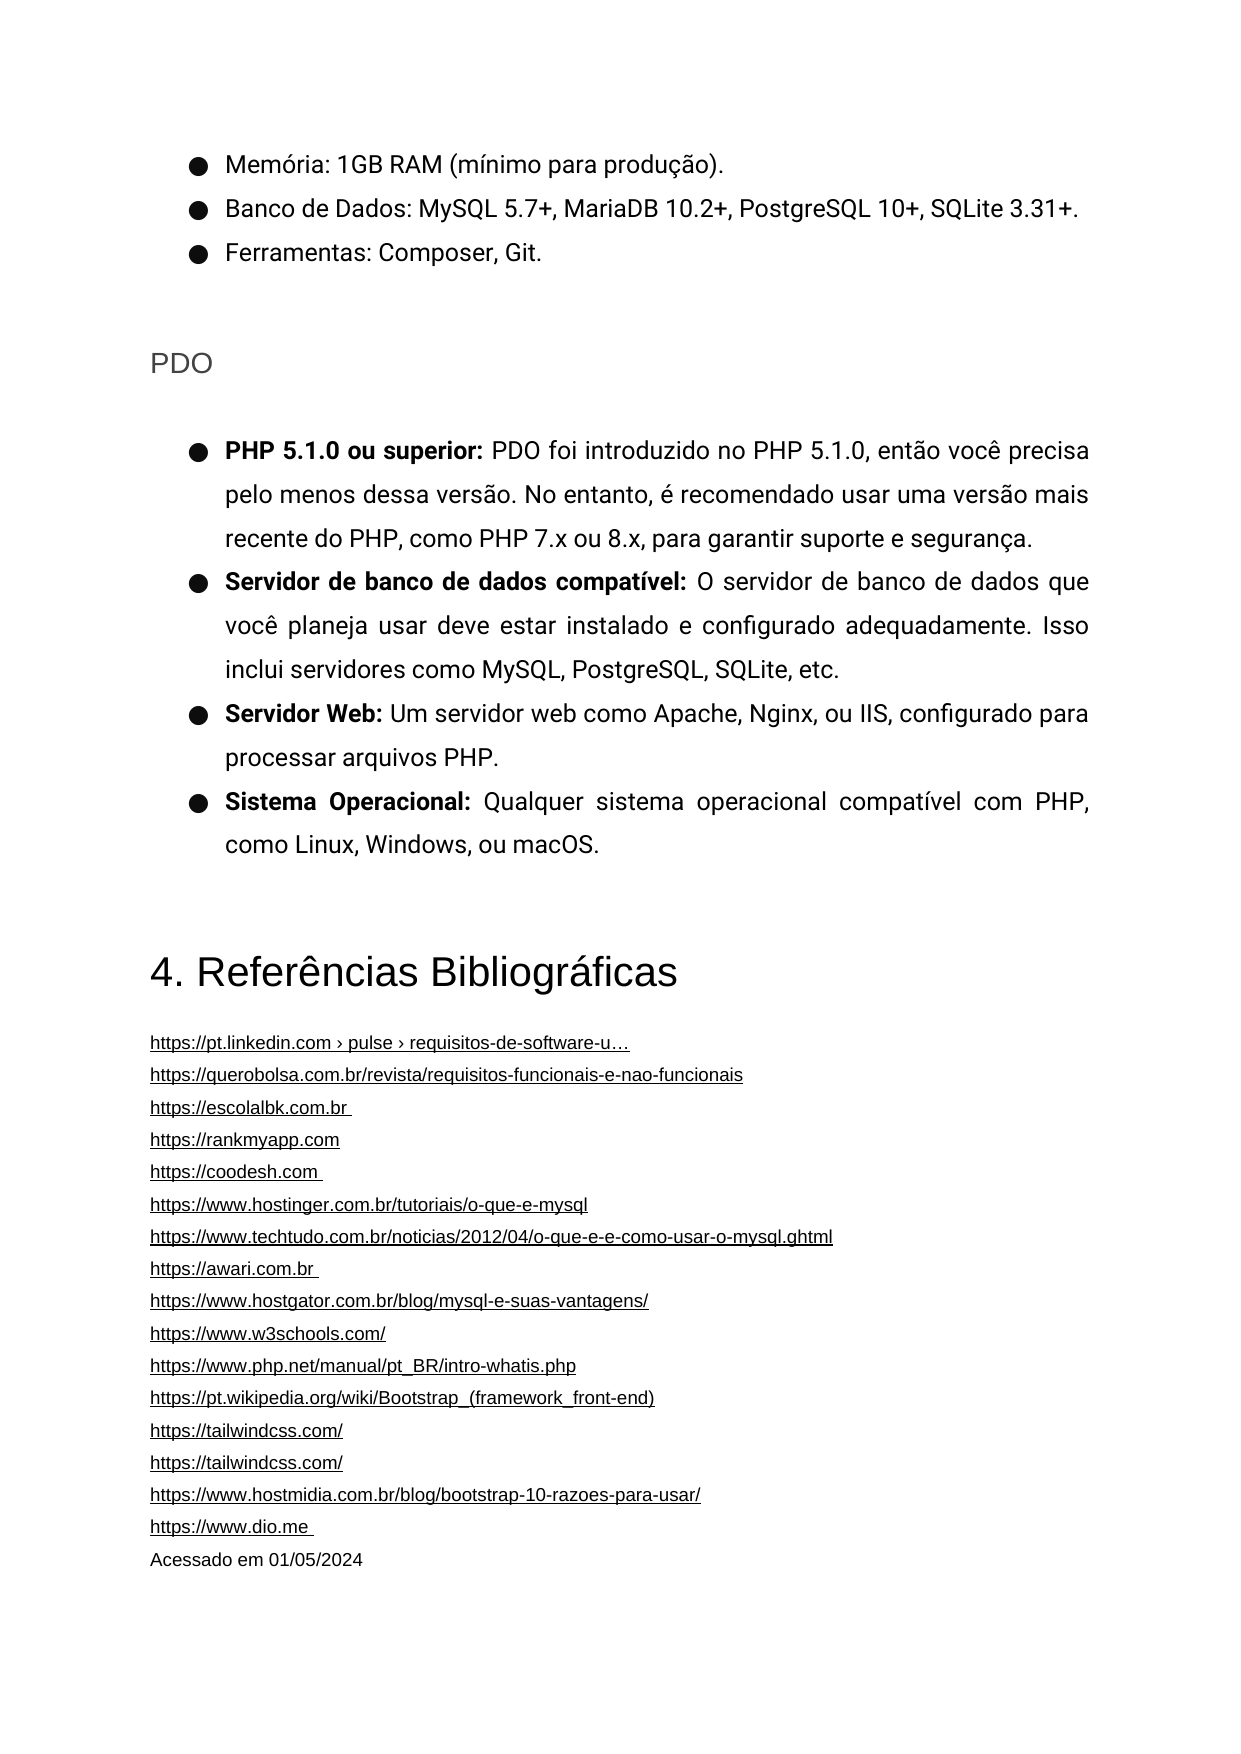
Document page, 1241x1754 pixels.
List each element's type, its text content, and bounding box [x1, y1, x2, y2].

subtitle PDO [150, 346, 1090, 411]
text https://escolalbk.com.br [150, 1096, 1090, 1118]
list Servidor Web: Um servidor web como Apache, Nginx, ou IIS, configurado para processar arquivos PHP. [187, 699, 1090, 772]
text https://pt.wikipedia.org/wiki/Bootstrap_(framework_front-end) [150, 1387, 1090, 1409]
text https://awari.com.br [150, 1258, 1090, 1279]
text https://querobolsa.com.br/revista/requisitos-funcionais-e-nao-funcionais [150, 1064, 1090, 1086]
text https://www.techtudo.com.br/noticias/2012/04/o-que-e-e-como-usar-o-mysql.ghtml [150, 1226, 1090, 1247]
list PHP 5.1.0 ou superior: PDO foi introduzido no PHP 5.1.0, então você precisa pelo menos dessa versão. No entanto, é recomendado usar uma versão mais recente do PHP, como PHP 7.x ou 8.x, para garantir suporte e segurança. [187, 436, 1090, 553]
list Sistema Operacional: Qualquer sistema operacional compatível com PHP, como Linux, Windows, ou macOS. [187, 787, 1090, 891]
text https://tailwindcss.com/ [150, 1419, 1090, 1441]
text https://coodesh.com [150, 1161, 1090, 1183]
text https://www.dio.me [150, 1516, 1090, 1538]
subtitle 4. Referências Bibliográficas [150, 947, 1090, 995]
list Ferramentas: Composer, Git. [187, 238, 1090, 298]
text https://www.hostmidia.com.br/blog/bootstrap-10-razoes-para-usar/ [150, 1484, 1090, 1506]
text https://www.hostgator.com.br/blog/mysql-e-suas-vantagens/ [150, 1290, 1090, 1312]
list Banco de Dados: MySQL 5.7+, MariaDB 10.2+, PostgreSQL 10+, SQLite 3.31+. [187, 194, 1090, 223]
text https://www.w3schools.com/ [150, 1322, 1090, 1344]
list Servidor de banco de dados compatível: O servidor de banco de dados que você planeja usar deve estar instalado e configurado adequadamente. Isso inclui servidores como MySQL, PostgreSQL, SQLite, etc. [187, 568, 1090, 684]
text Acessado em 01/05/2024 [150, 1548, 1090, 1570]
text https://tailwindcss.com/ [150, 1452, 1090, 1473]
text https://pt.linkedin.com › pulse › requisitos-de-software-u… [150, 1032, 1090, 1053]
text https://rankmyapp.com [150, 1129, 1090, 1150]
text https://www.hostinger.com.br/tutoriais/o-que-e-mysql [150, 1193, 1090, 1215]
list Memória: 1GB RAM (mínimo para produção). [187, 150, 1090, 179]
text https://www.php.net/manual/pt_BR/intro-whatis.php [150, 1355, 1090, 1376]
